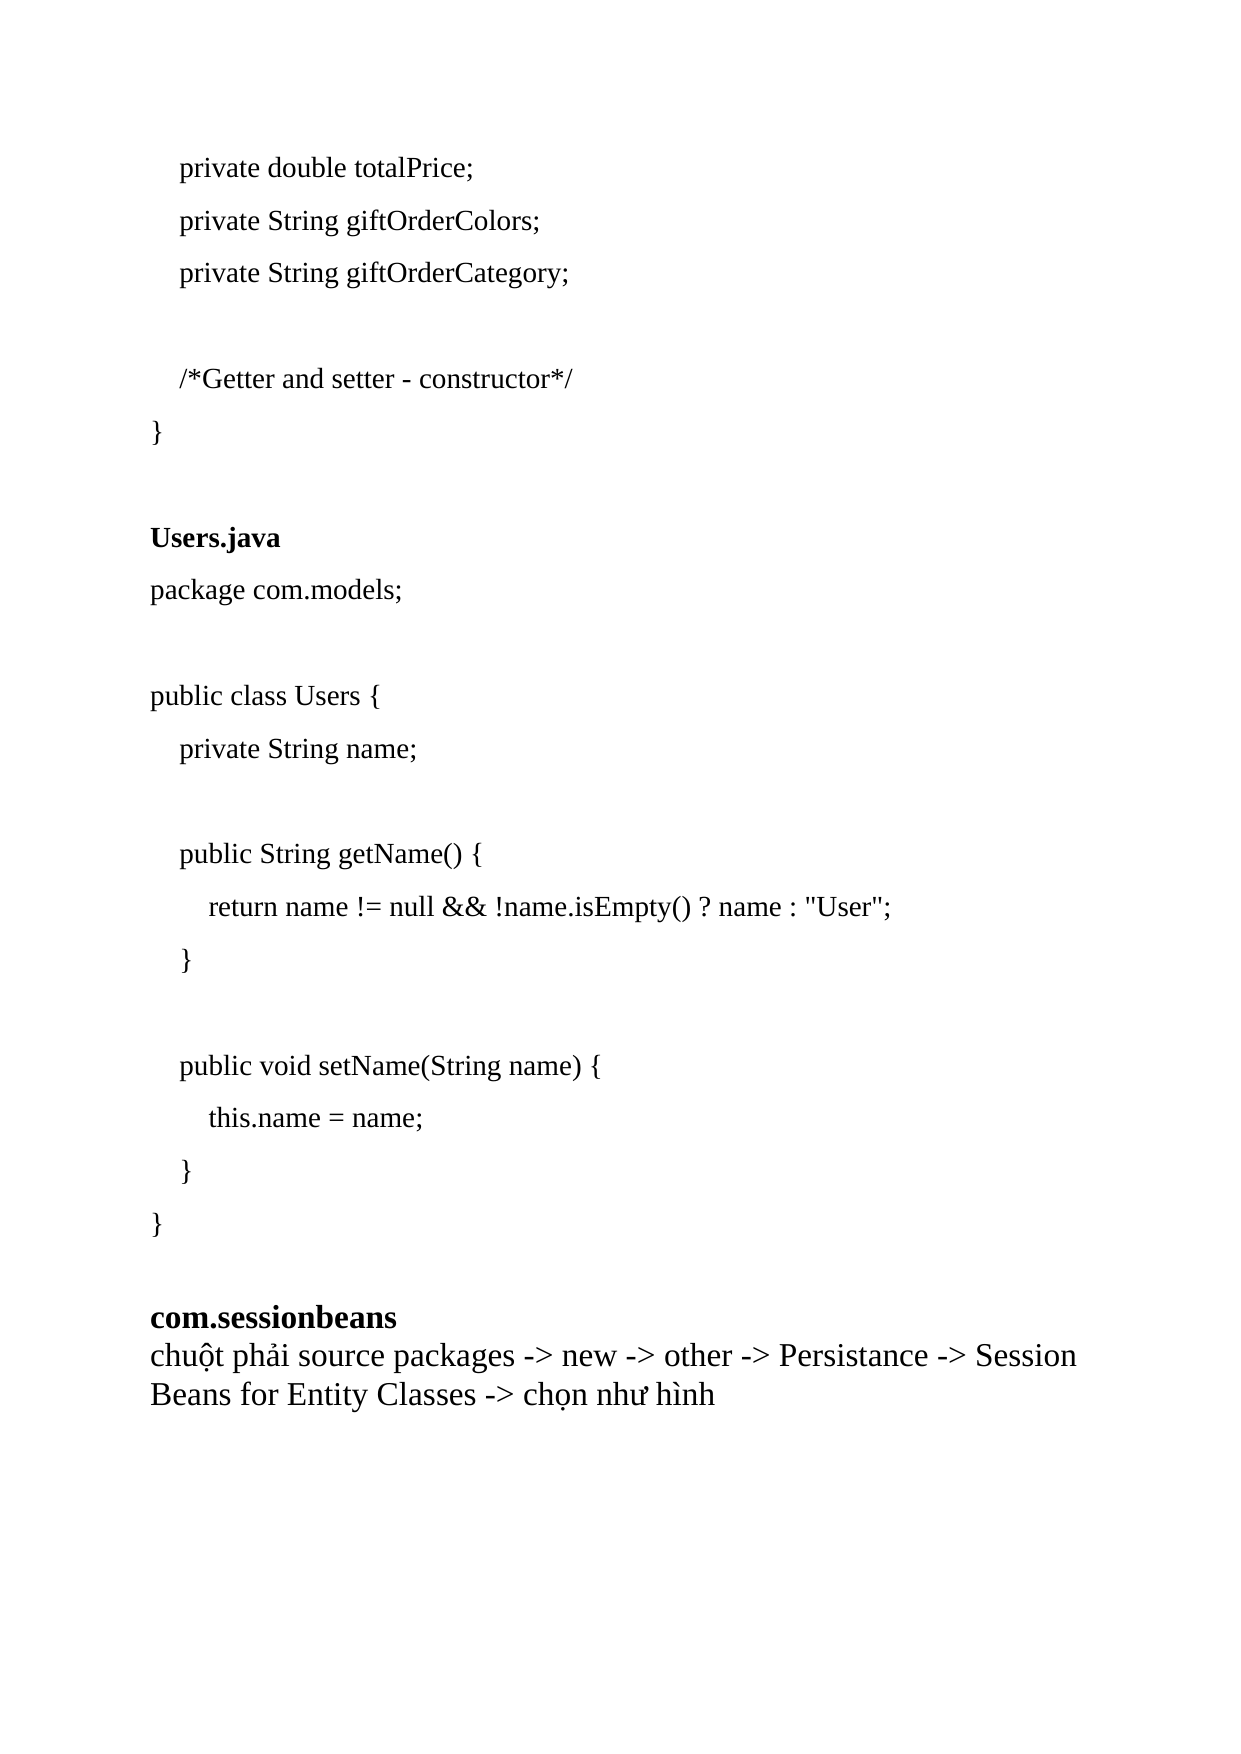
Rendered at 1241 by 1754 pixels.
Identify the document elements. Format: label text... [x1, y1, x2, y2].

text Users.java [150, 520, 1090, 553]
text public String getName() { [150, 837, 1090, 870]
text } [150, 1153, 1090, 1187]
text private double totalPrice; [150, 150, 1090, 183]
text return name != null && !name.isEmpty() ? name : "User"; [150, 889, 1090, 923]
text com.sessionbeans [150, 1297, 1090, 1336]
text public class Users { [150, 678, 1090, 712]
text private String giftOrderCategory; [150, 256, 1090, 289]
text /*Getter and setter - constructor*/ [150, 361, 1090, 395]
text private String giftOrderColors; [150, 203, 1090, 236]
text chuột phải source packages -> new -> other -> Persistance -> Session Beans for Entity Classes -> chọn như hình [150, 1336, 1090, 1412]
text } [150, 942, 1090, 976]
text this.name = name; [150, 1101, 1090, 1134]
text private String name; [150, 731, 1090, 764]
text package com.models; [150, 572, 1090, 606]
text } [150, 414, 1090, 448]
text public void setName(String name) { [150, 1048, 1090, 1081]
text } [150, 1206, 1090, 1240]
